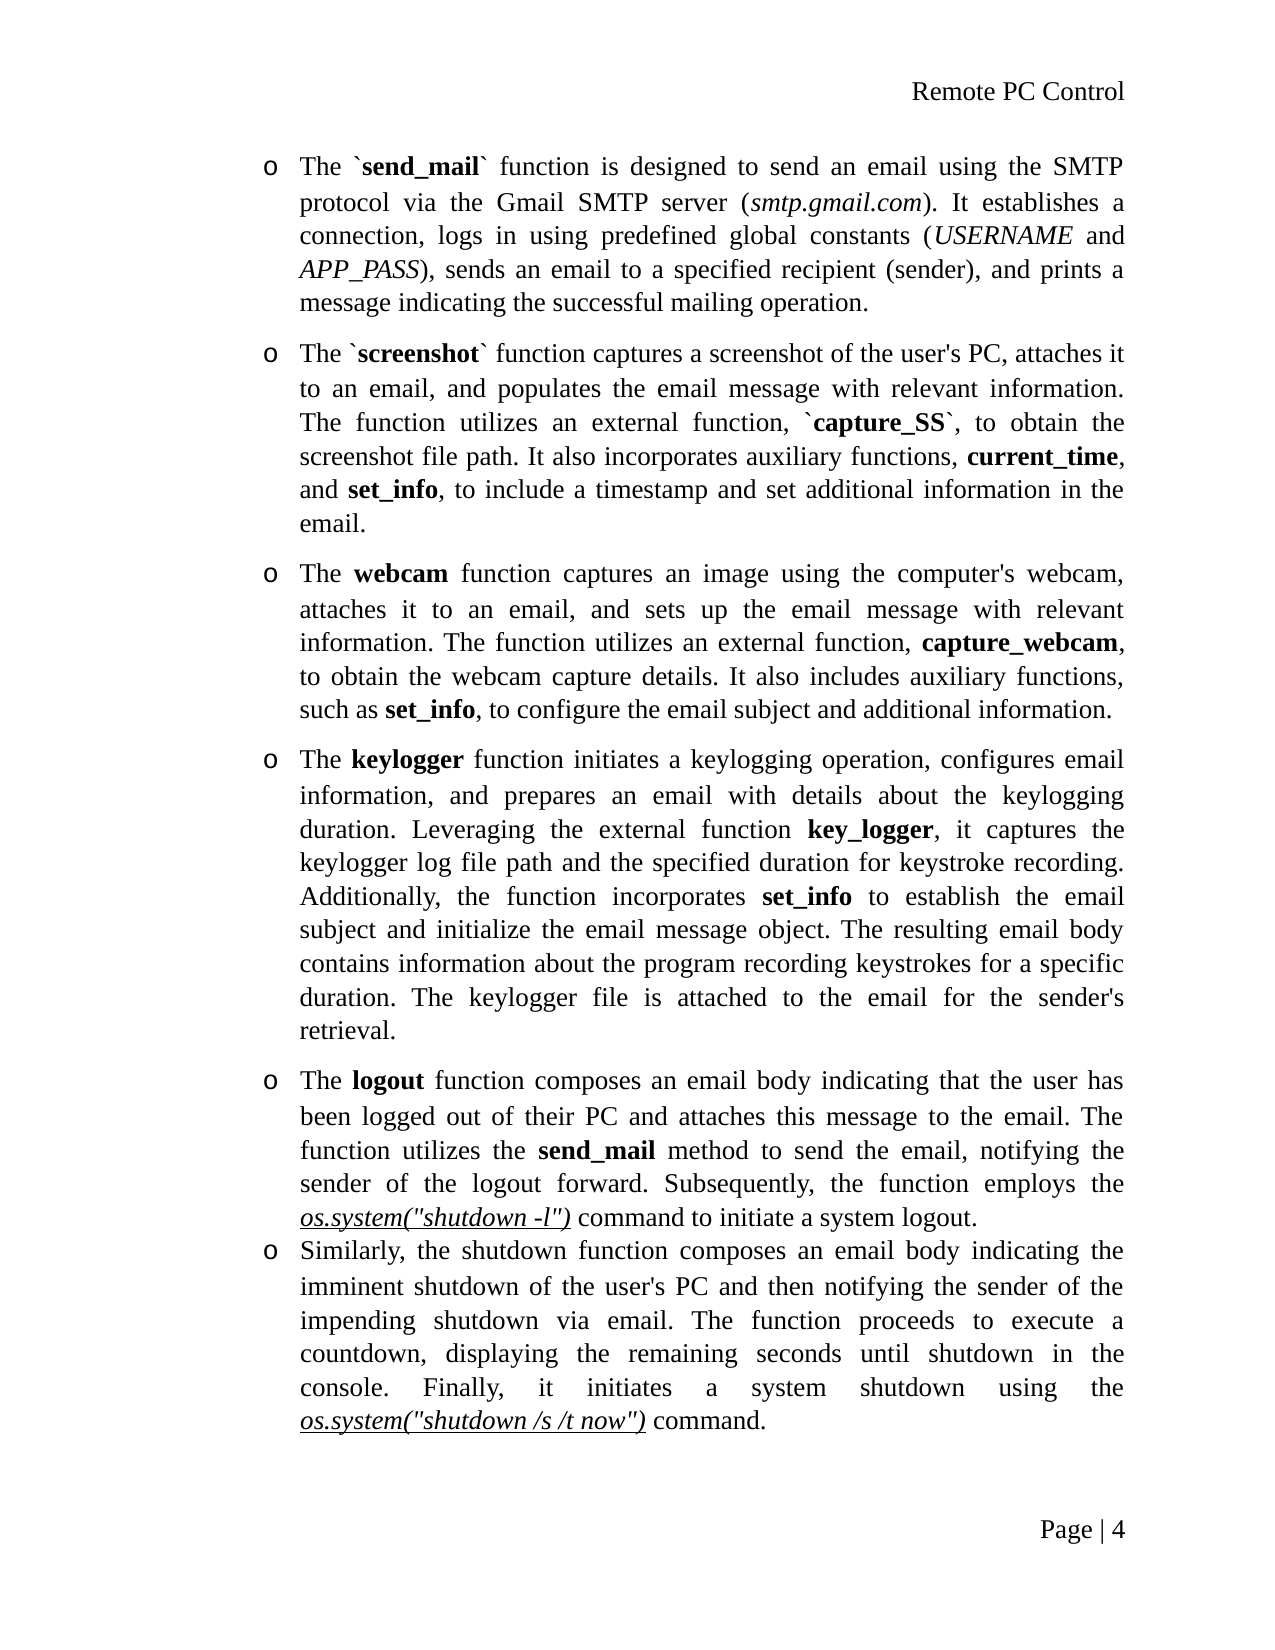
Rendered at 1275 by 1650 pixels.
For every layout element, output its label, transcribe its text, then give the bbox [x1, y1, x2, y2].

list The logout function composes an email body indicating that the user has been logged out of their PC and attaches this message to the email. The function utilizes the send_mail method to send the email, notifying the sender of the logout forward. Subsequently, the function employs the os.system("shutdown -l") command to initiate a system logout. [262, 1064, 1125, 1232]
list The keylogger function initiates a keylogging operation, configures email information, and prepares an email with details about the keylogging duration. Leveraging the external function key_logger, it captures the keylogger log file path and the specified duration for keystroke recording. Additionally, the function incorporates set_info to establish the email subject and initialize the email message object. The resulting email body contains information about the program recording keystrokes for a specific duration. The keylogger file is attached to the email for the sender's retrieval. [262, 743, 1125, 1045]
list The webcam function captures an image using the computer's webcam, attaches it to an email, and sets up the email message with relevant information. The function utilizes an external function, capture_webcam, to obtain the webcam capture details. It also includes auxiliary functions, such as set_info, to configure the email subject and additional information. [262, 557, 1125, 724]
list Similarly, the shutdown function composes an email body indicating the imminent shutdown of the user's PC and then notifying the sender of the impending shutdown via email. The function proceeds to execute a countdown, displaying the remaining seconds until shutdown in the console. Finally, it initiates a system shutdown using the os.system("shutdown /s /t now") command. [262, 1234, 1125, 1436]
